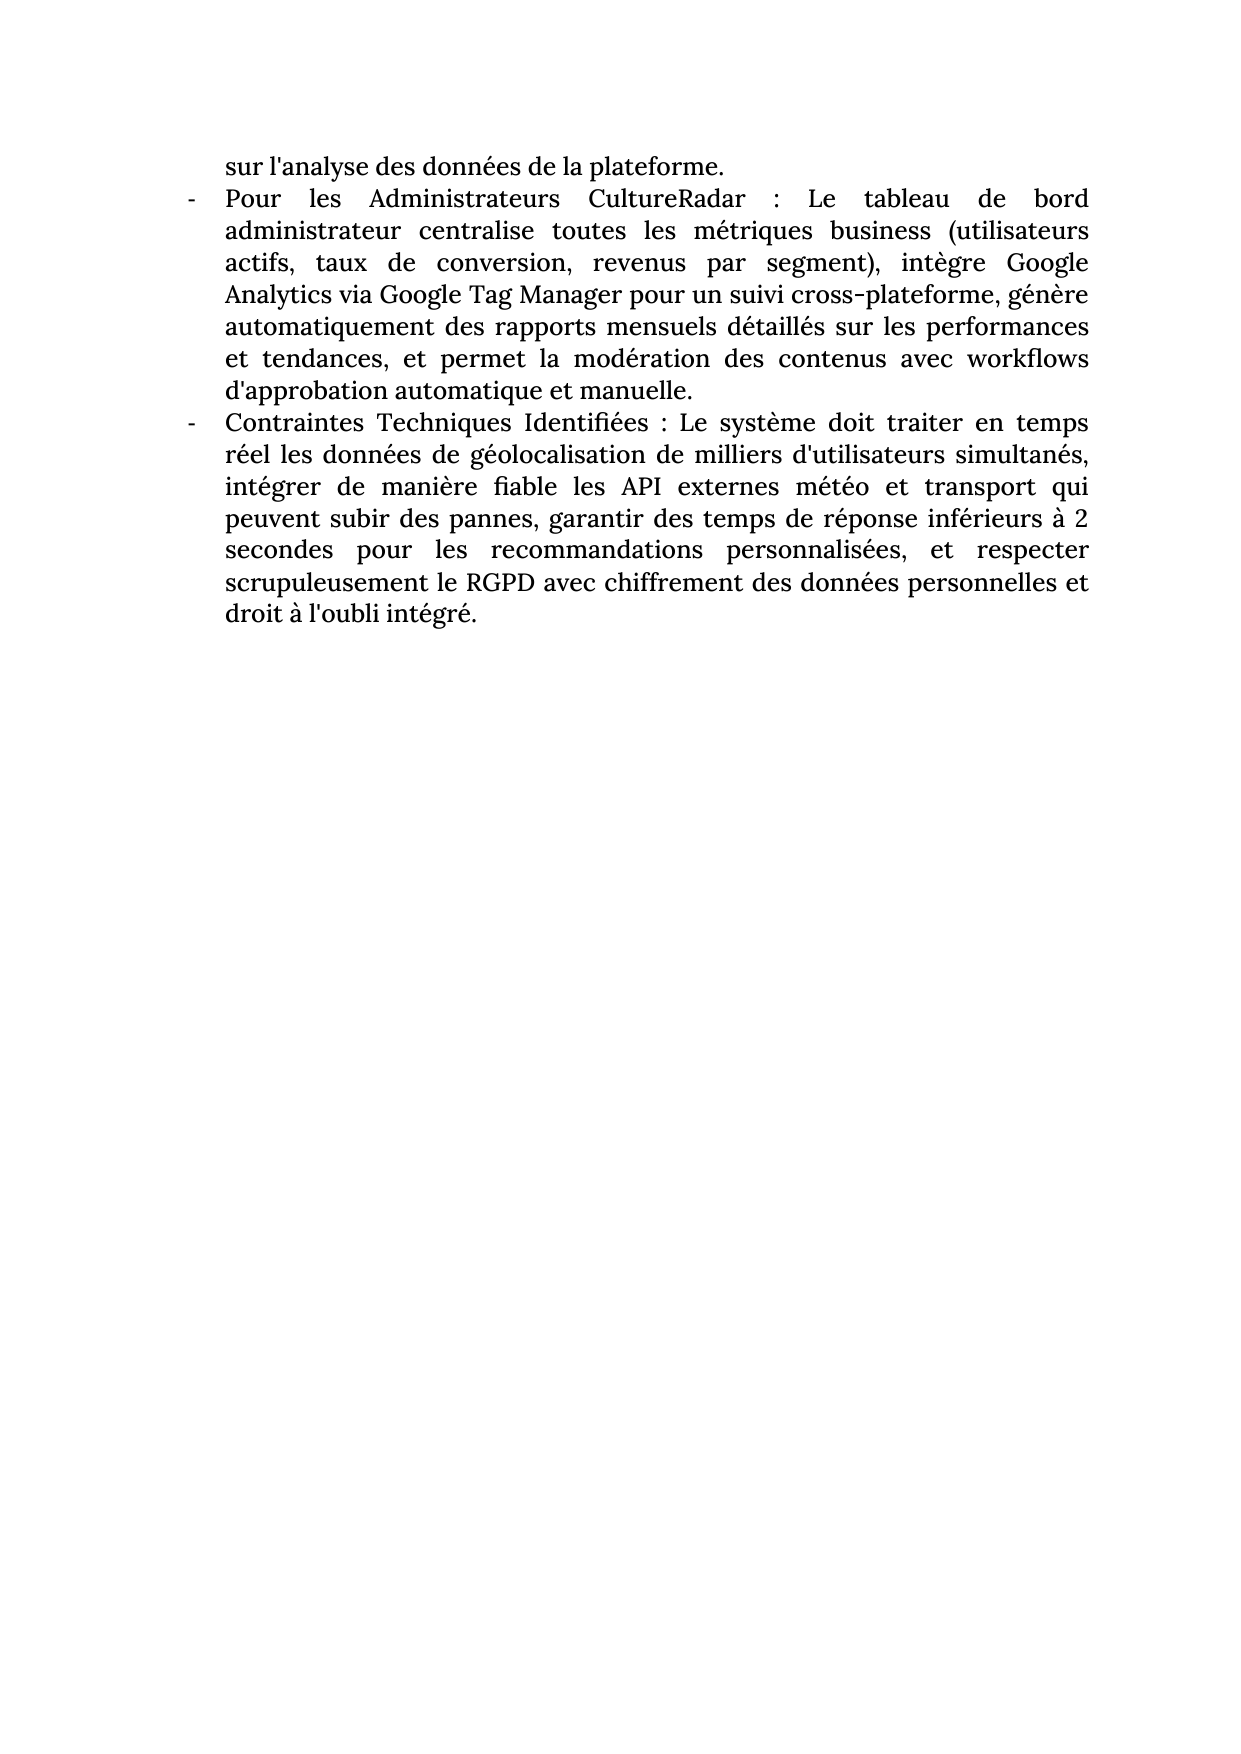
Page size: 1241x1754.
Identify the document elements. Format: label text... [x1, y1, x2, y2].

list Contraintes Techniques Identifiées : Le système doit traiter en temps réel les données de géolocalisation de milliers d'utilisateurs simultanés, intégrer de manière fiable les API externes météo et transport qui peuvent subir des pannes, garantir des temps de réponse inférieurs à 2 secondes pour les recommandations personnalisées, et respecter scrupuleusement le RGPD avec chiffrement des données personnelles et droit à l'oubli intégré. [187, 406, 1090, 630]
list Pour les Administrateurs CultureRadar : Le tableau de bord administrateur centralise toutes les métriques business (utilisateurs actifs, taux de conversion, revenus par segment), intègre Google Analytics via Google Tag Manager pour un suivi cross-plateforme, génère automatiquement des rapports mensuels détaillés sur les performances et tendances, et permet la modération des contenus avec workflows d'approbation automatique et manuelle. [187, 182, 1090, 406]
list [187, 150, 1090, 182]
